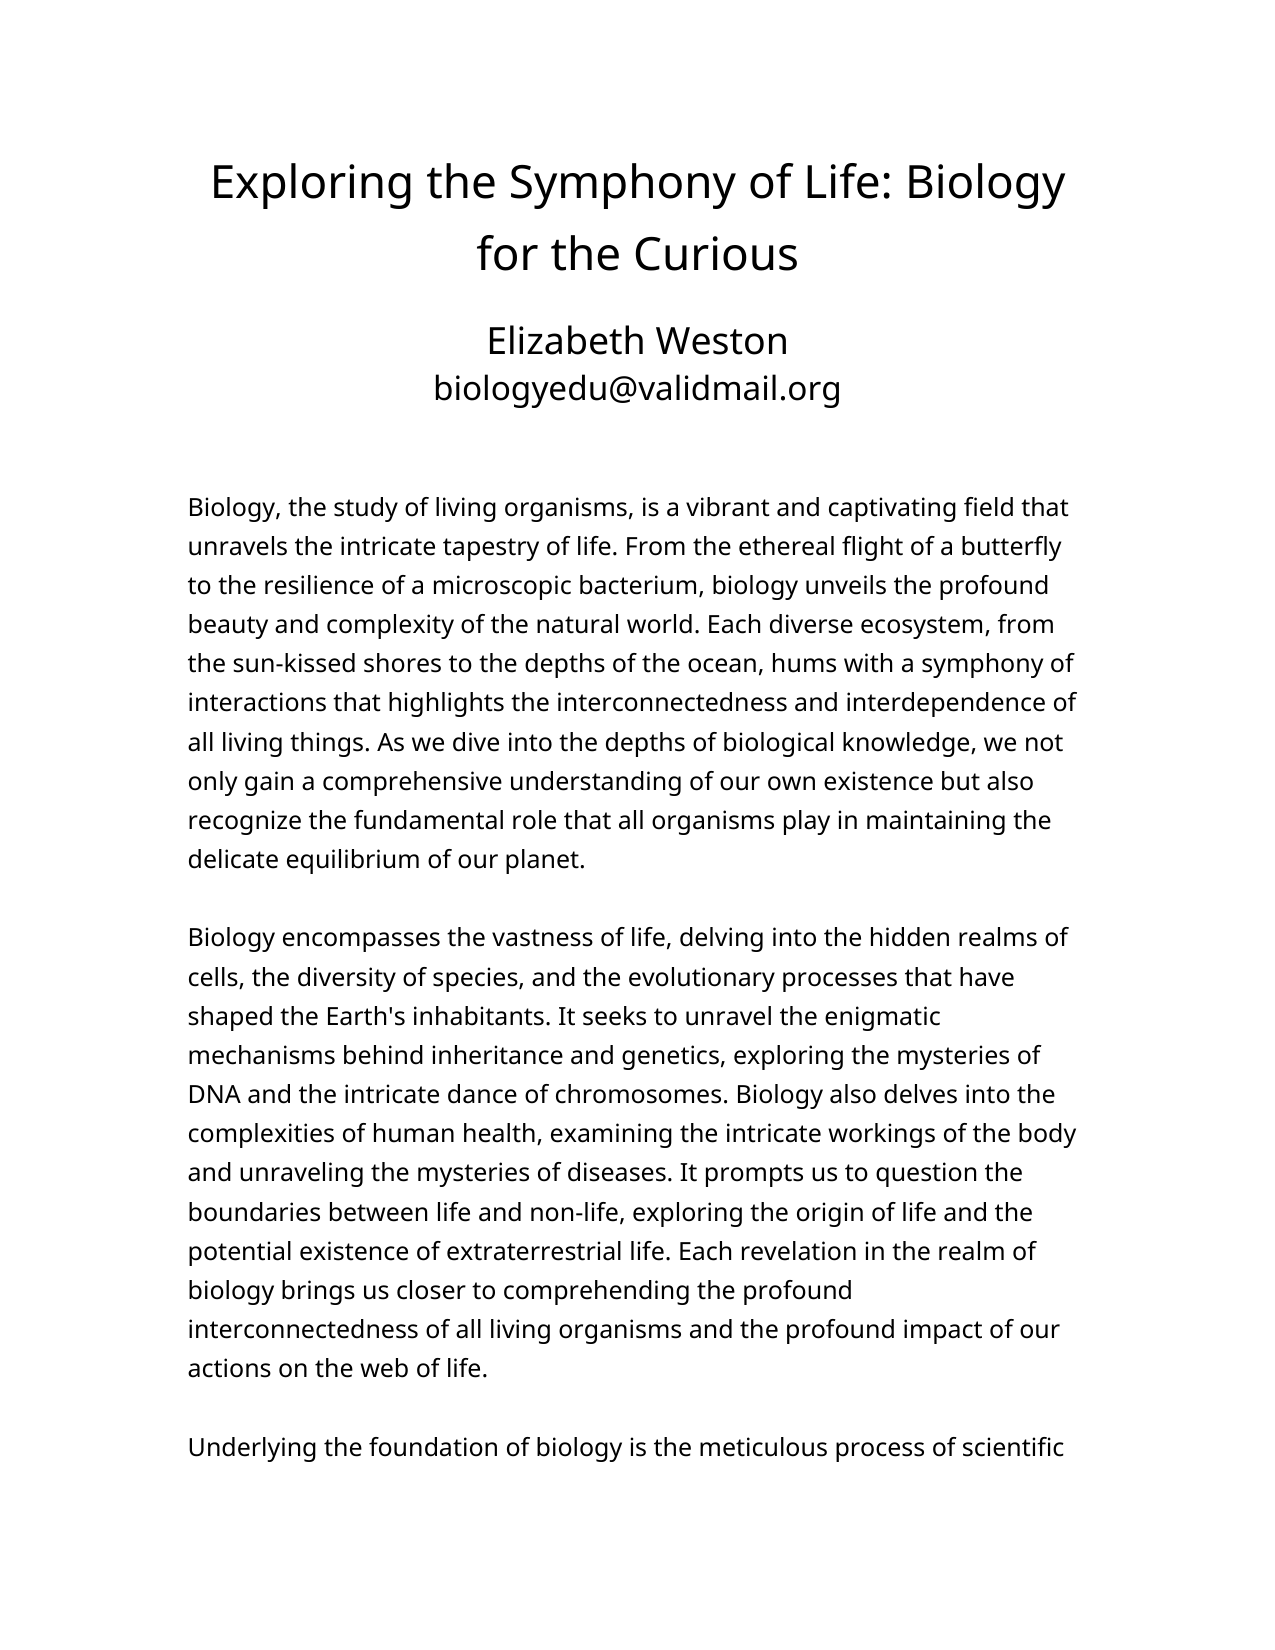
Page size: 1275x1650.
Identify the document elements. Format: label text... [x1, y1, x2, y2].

text Exploring the Symphony of Life: Biology for the Curious [187, 150, 1087, 284]
text biologyedu@validmail.org [187, 365, 1087, 411]
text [187, 489, 1087, 1463]
text Elizabeth Weston [187, 314, 1087, 365]
